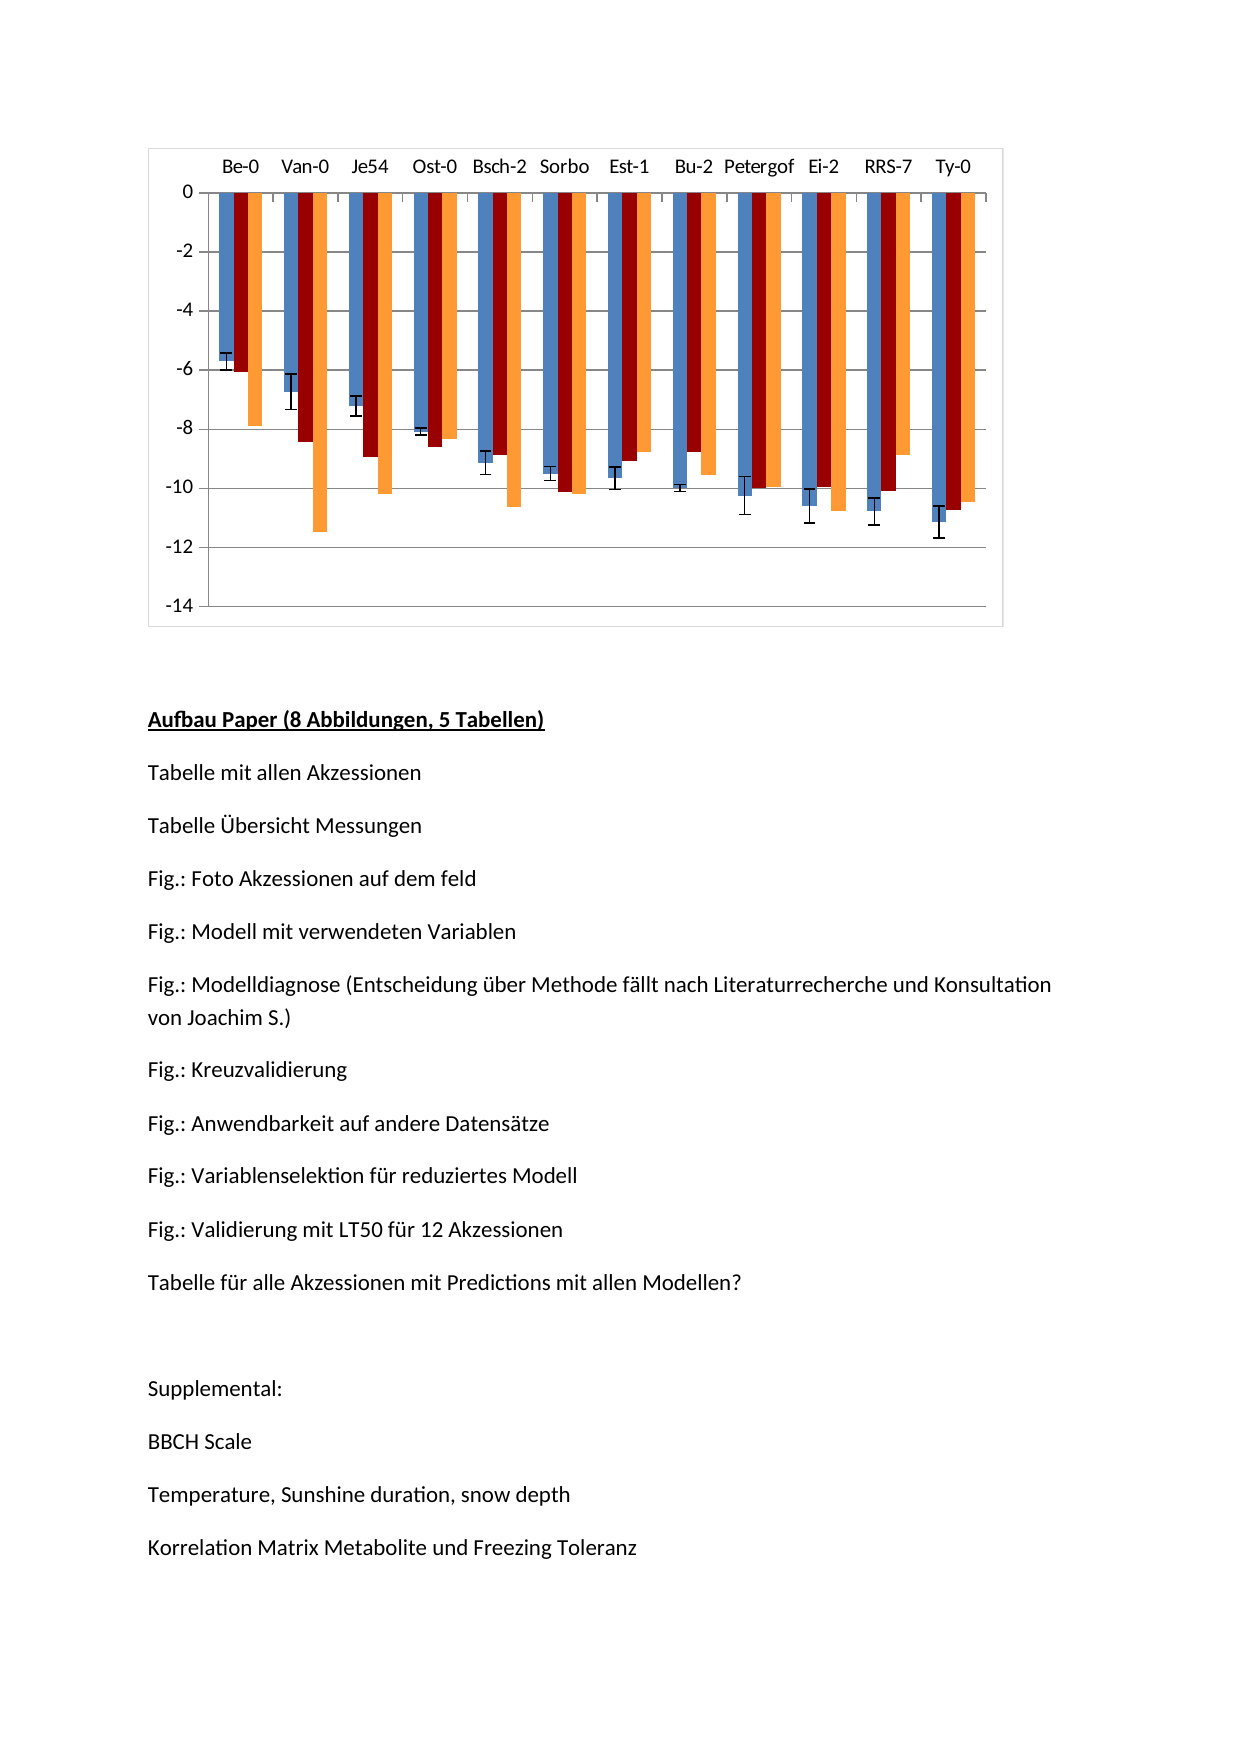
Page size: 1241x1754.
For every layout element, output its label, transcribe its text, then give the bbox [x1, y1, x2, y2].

text Aufbau Paper (8 Abbildungen, 5 Tabellen) [148, 705, 1093, 733]
text Fig.: Validierung mit LT50 für 12 Akzessionen [148, 1215, 1093, 1243]
text Fig.: Anwendbarkeit auf andere Datensätze [148, 1109, 1093, 1137]
text Tabelle Übersicht Messungen [148, 811, 1093, 839]
text Korrelation Matrix Metabolite und Freezing Toleranz [148, 1533, 1093, 1561]
text Fig.: Variablenselektion für reduziertes Modell [148, 1162, 1093, 1190]
text BBCH Scale [148, 1427, 1093, 1455]
text Tabelle mit allen Akzessionen [148, 758, 1093, 786]
text Fig.: Foto Akzessionen auf dem feld [148, 864, 1093, 892]
text Tabelle für alle Akzessionen mit Predictions mit allen Modellen? [148, 1268, 1093, 1296]
text Temperature, Sunshine duration, snow depth [148, 1480, 1093, 1508]
text Fig.: Modell mit verwendeten Variablen [148, 917, 1093, 945]
text Fig.: Modelldiagnose (Entscheidung über Methode fällt nach Literaturrecherche und Konsultation von Joachim S.) [148, 970, 1093, 1031]
text Supplemental: [148, 1374, 1093, 1402]
text Fig.: Kreuzvalidierung [148, 1056, 1093, 1084]
